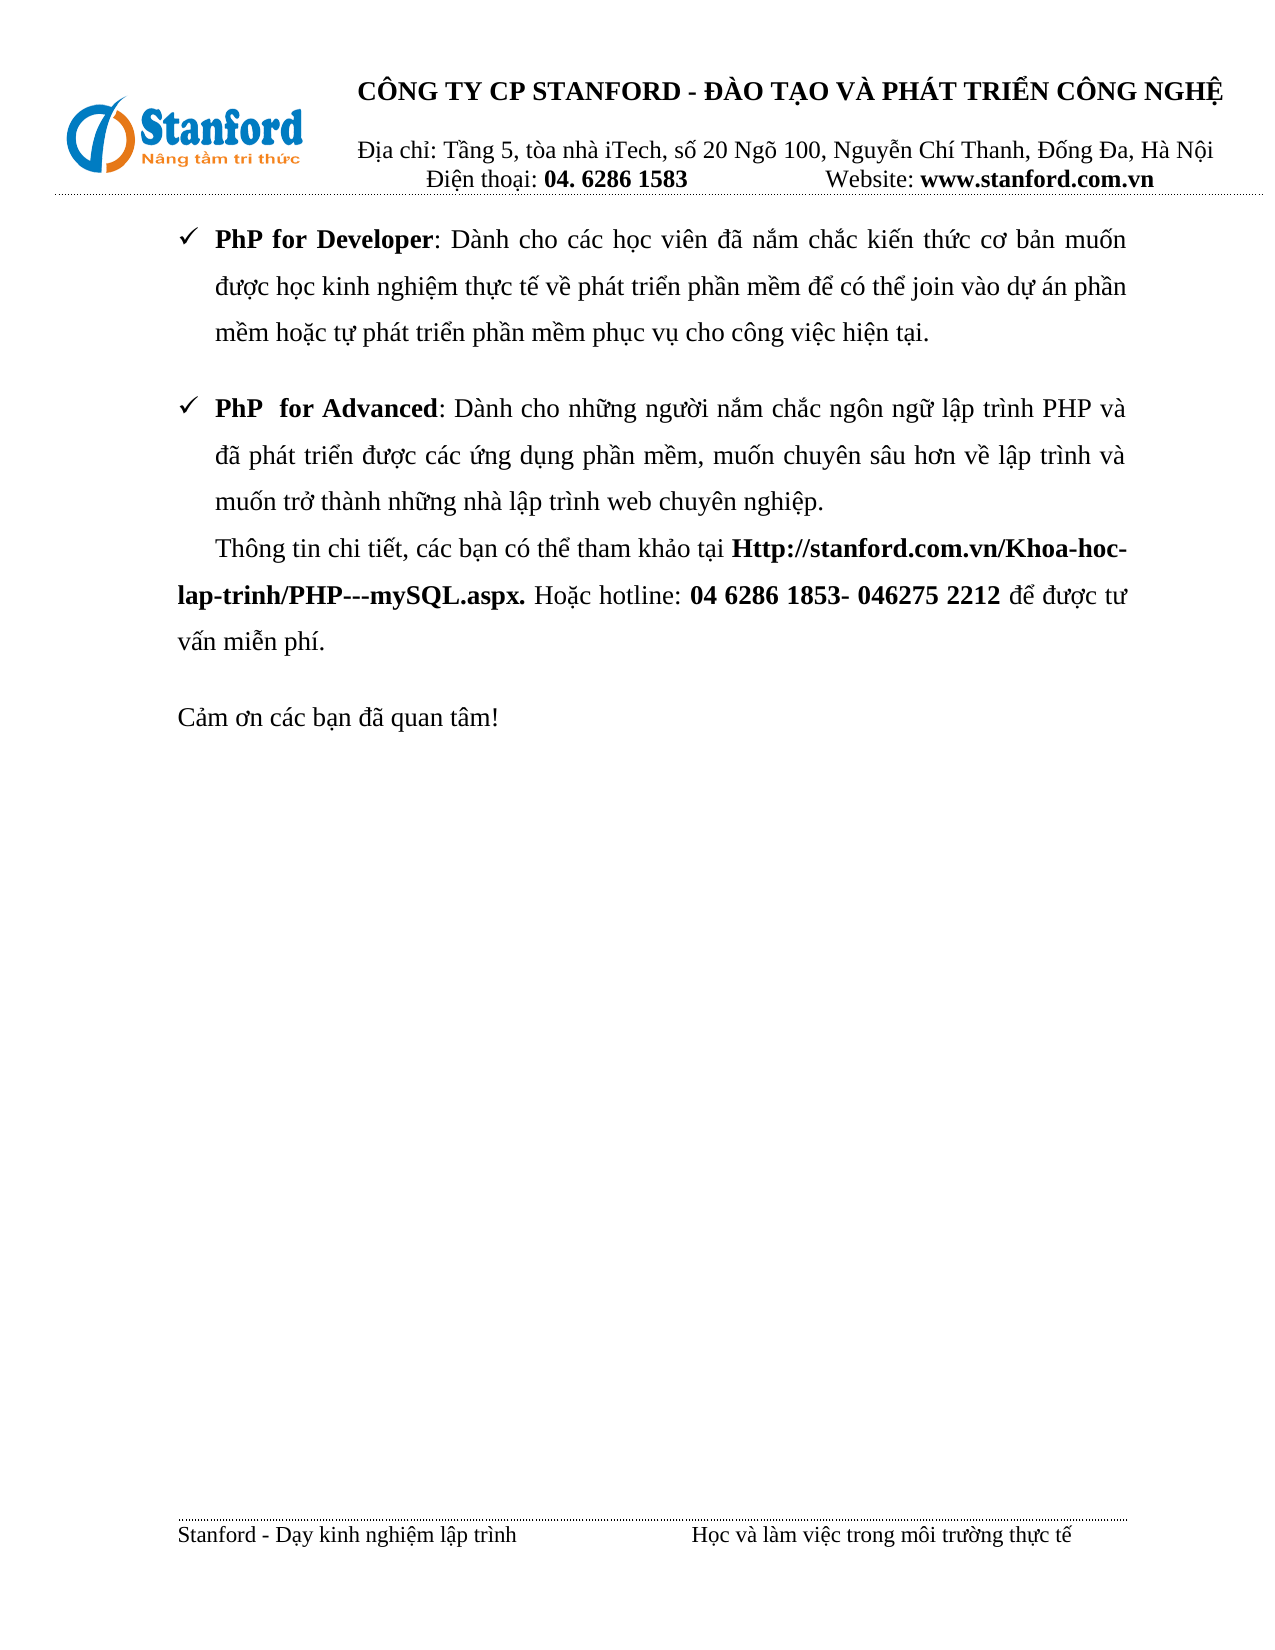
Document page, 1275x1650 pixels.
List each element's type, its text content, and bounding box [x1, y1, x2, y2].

list PhP for Advanced: Dành cho những người nắm chắc ngôn ngữ lập trình PHP và đã phát triển được các ứng dụng phần mềm, muốn chuyên sâu hơn về lập trình và muốn trở thành những nhà lập trình web chuyên nghiệp. [177, 392, 1127, 517]
picture [66, 75, 303, 194]
list PhP for Developer: Dành cho các học viên đã nắm chắc kiến thức cơ bản muốn được học kinh nghiệm thực tế về phát triển phần mềm để có thể join vào dự án phần mềm hoặc tự phát triển phần mềm phục vụ cho công việc hiện tại. [177, 223, 1127, 347]
text Thông tin chi tiết, các bạn có thể tham khảo tại Http://stanford.com.vn/Khoa-hoc-lap-trinh/PHP---mySQL.aspx. Hoặc hotline: 04 6286 1853- 046275 2212 để được tư vấn miễn phí. [177, 532, 1127, 657]
text Cảm ơn các bạn đã quan tâm! [177, 701, 1127, 732]
